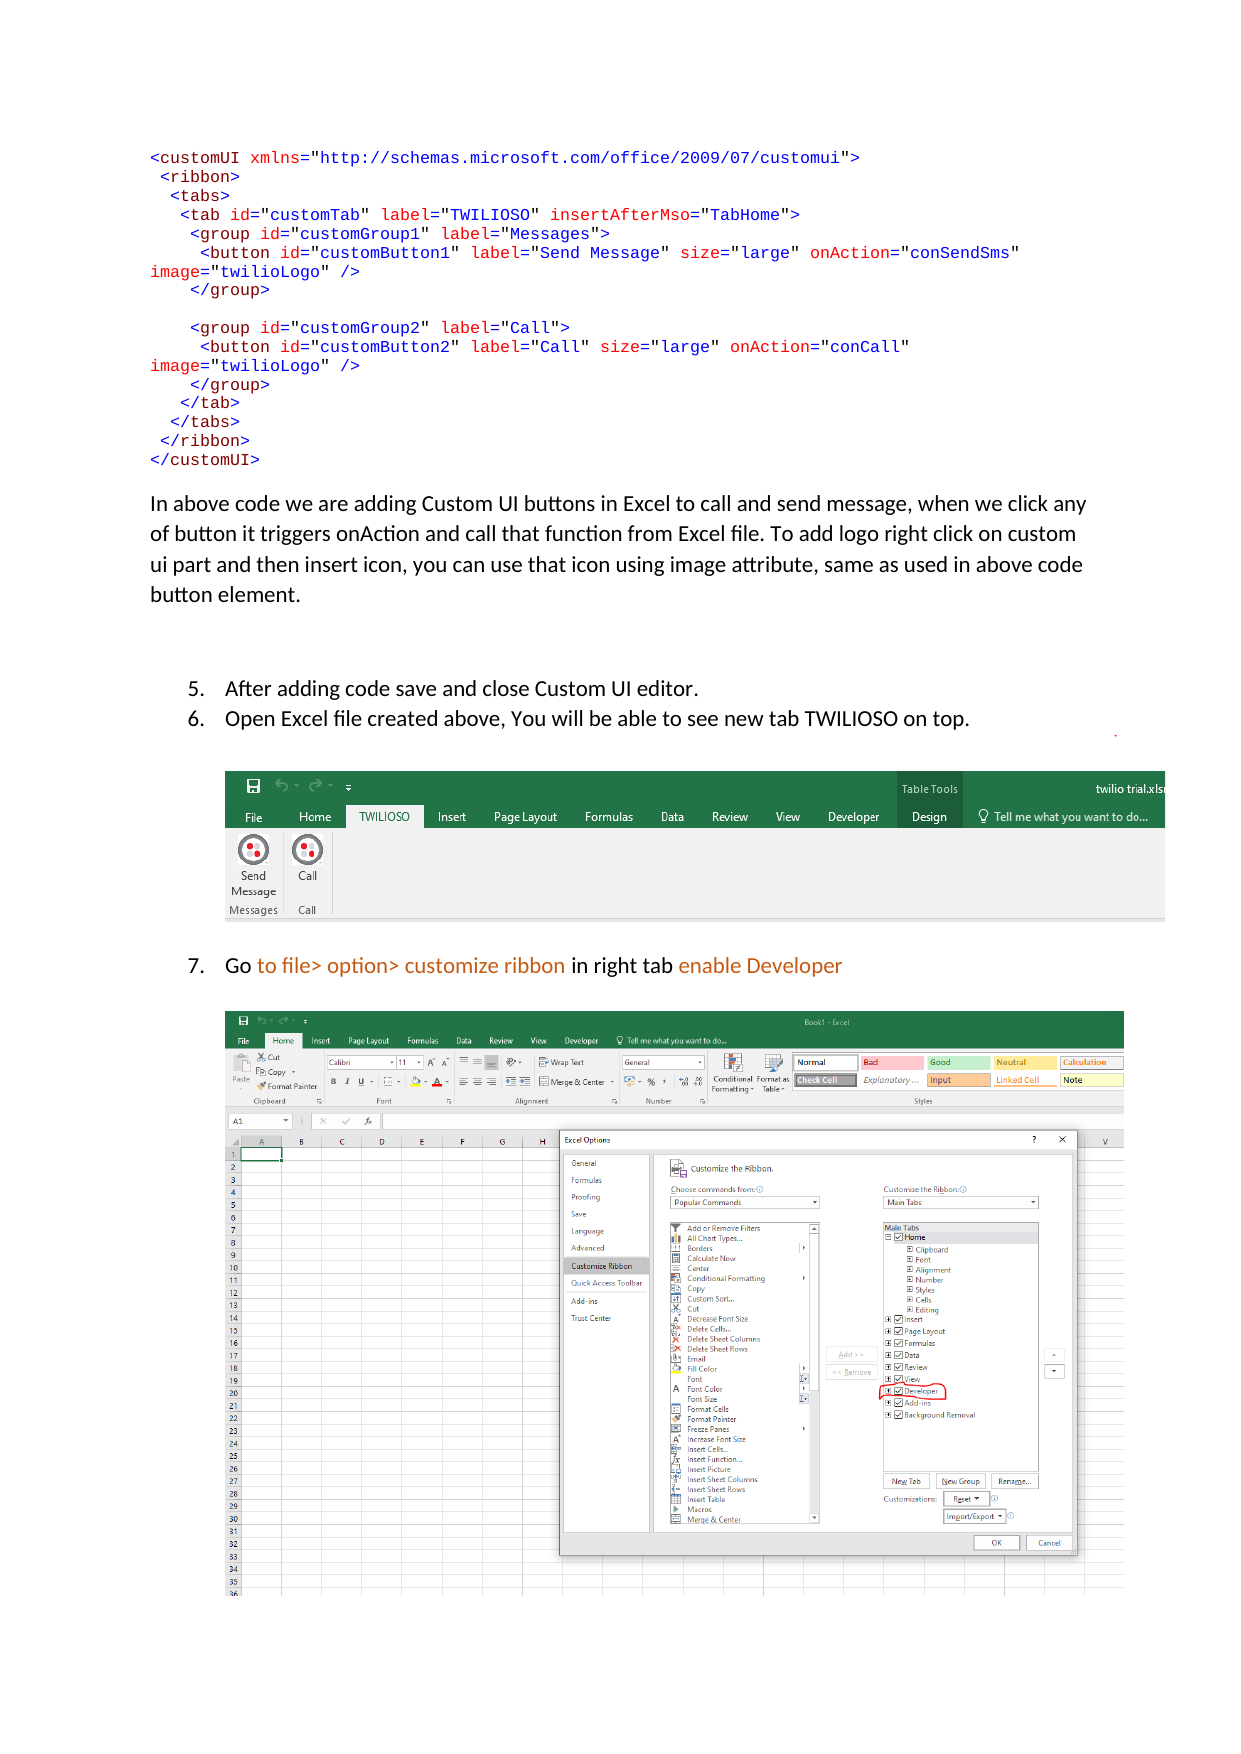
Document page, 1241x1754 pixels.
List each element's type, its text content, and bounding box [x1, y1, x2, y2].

text </ribbon> [150, 433, 1090, 452]
list Open Excel file created above, You will be able to see new tab TWILIOSO on top. [187, 704, 1090, 732]
text <customUI xmlns="http://schemas.microsoft.com/office/2009/07/customui"> [150, 150, 1090, 169]
text </group> [150, 376, 1090, 395]
picture [225, 734, 1166, 922]
text <group id="customGroup2" label="Call"> [150, 320, 1090, 338]
picture [225, 1011, 1124, 1596]
text <group id="customGroup1" label="Messages"> [150, 225, 1090, 244]
text In above code we are adding Custom UI buttons in Excel to call and send message, when we click any of button it triggers onAction and call that function from Excel file. To add logo right click on custom ui part and then insert icon, you can use that icon using image attribute, same as used in above code button element. [150, 489, 1090, 608]
list After adding code save and close Custom UI editor. [187, 674, 1090, 702]
text <ribbon> [150, 169, 1090, 188]
text <tabs> [150, 188, 1090, 207]
text <tab id="customTab" label="TWILIOSO" insertAfterMso="TabHome"> [150, 207, 1090, 225]
text <button id="customButton1" label="Send Message" size="large" onAction="conSendSms" image="twilioLogo" /> [150, 244, 1090, 282]
text </tab> [150, 395, 1090, 414]
text </tabs> [150, 414, 1090, 433]
text <button id="customButton2" label="Call" size="large" onAction="conCall" image="twilioLogo" /> [150, 338, 1090, 376]
text </group> [150, 282, 1090, 301]
text </customUI> [150, 452, 1090, 471]
list Go to file> option> customize ribbon in right tab enable Developer [187, 951, 1090, 979]
